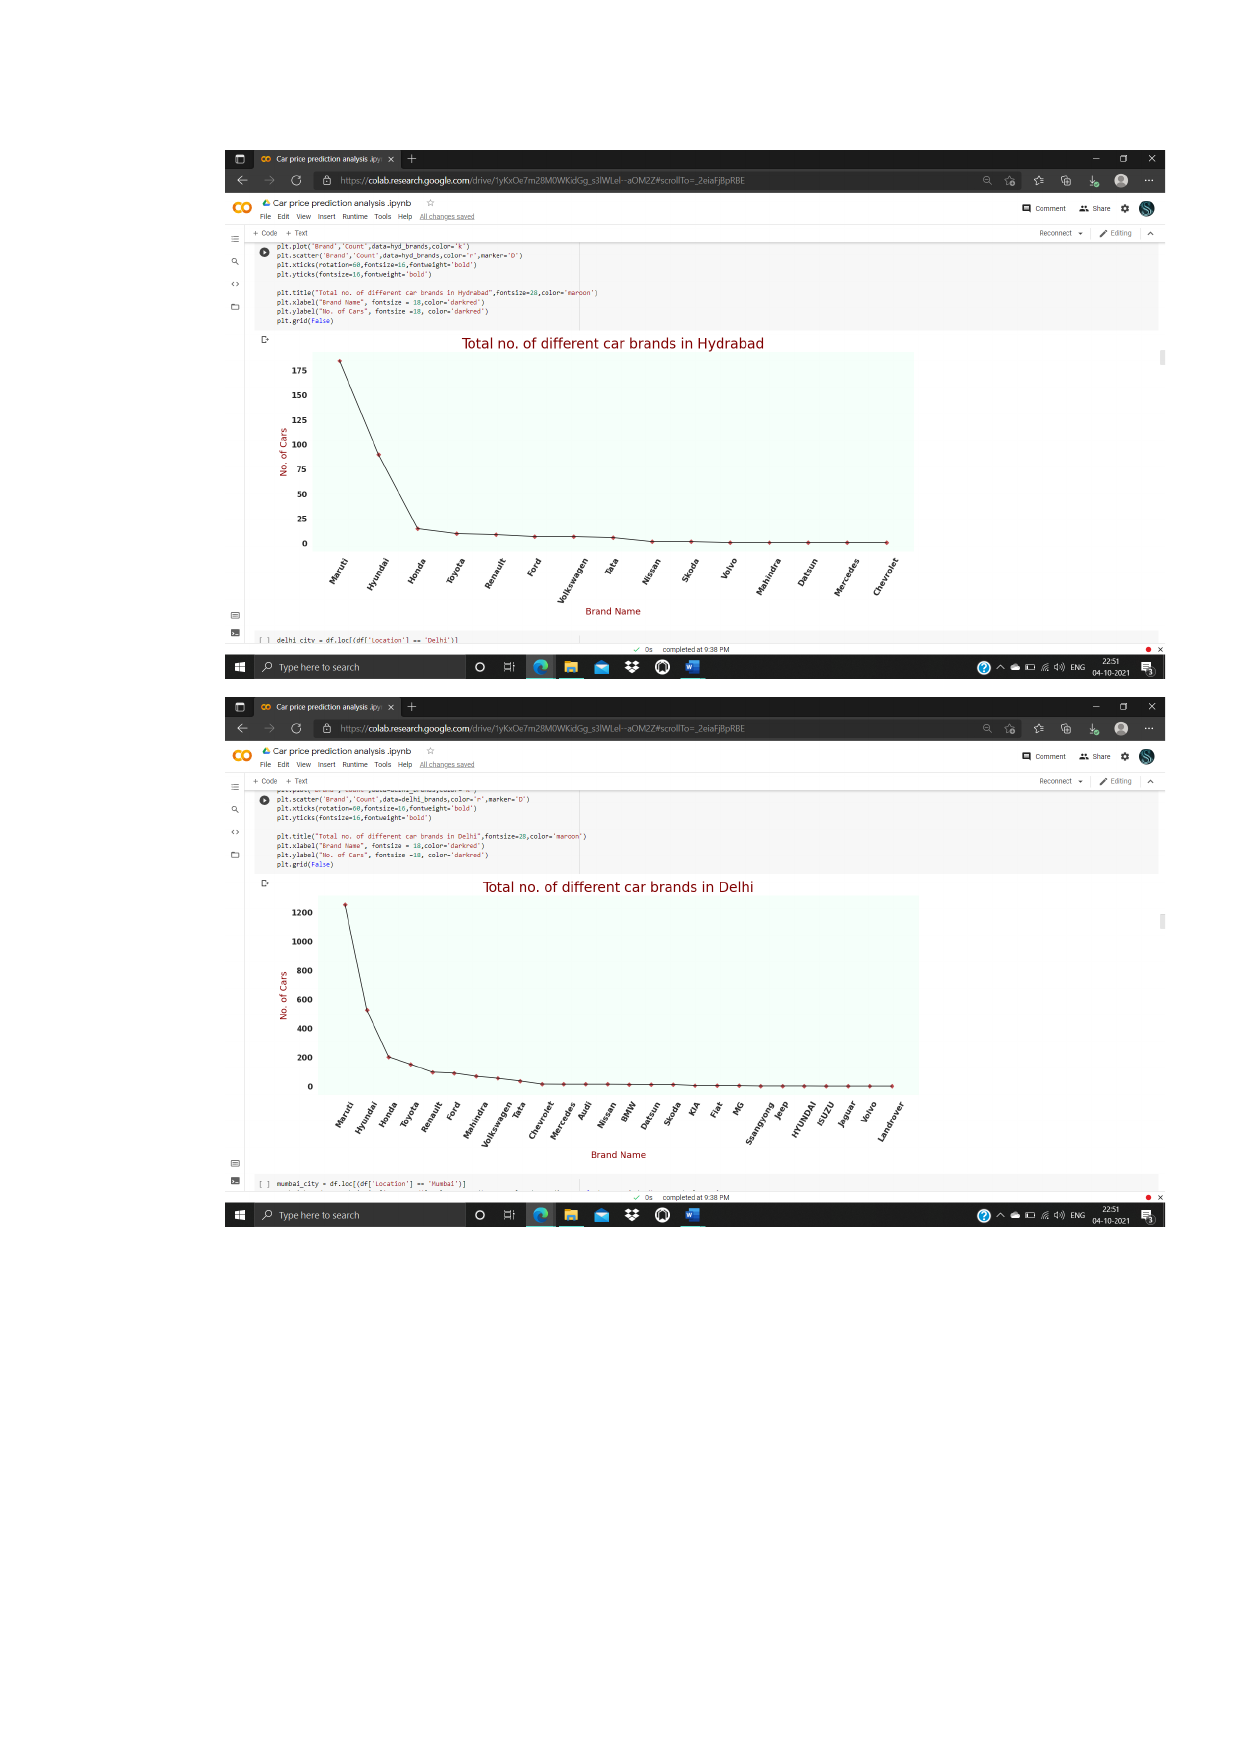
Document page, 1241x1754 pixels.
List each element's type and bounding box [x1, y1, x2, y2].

picture [225, 150, 1166, 679]
picture [225, 697, 1166, 1227]
